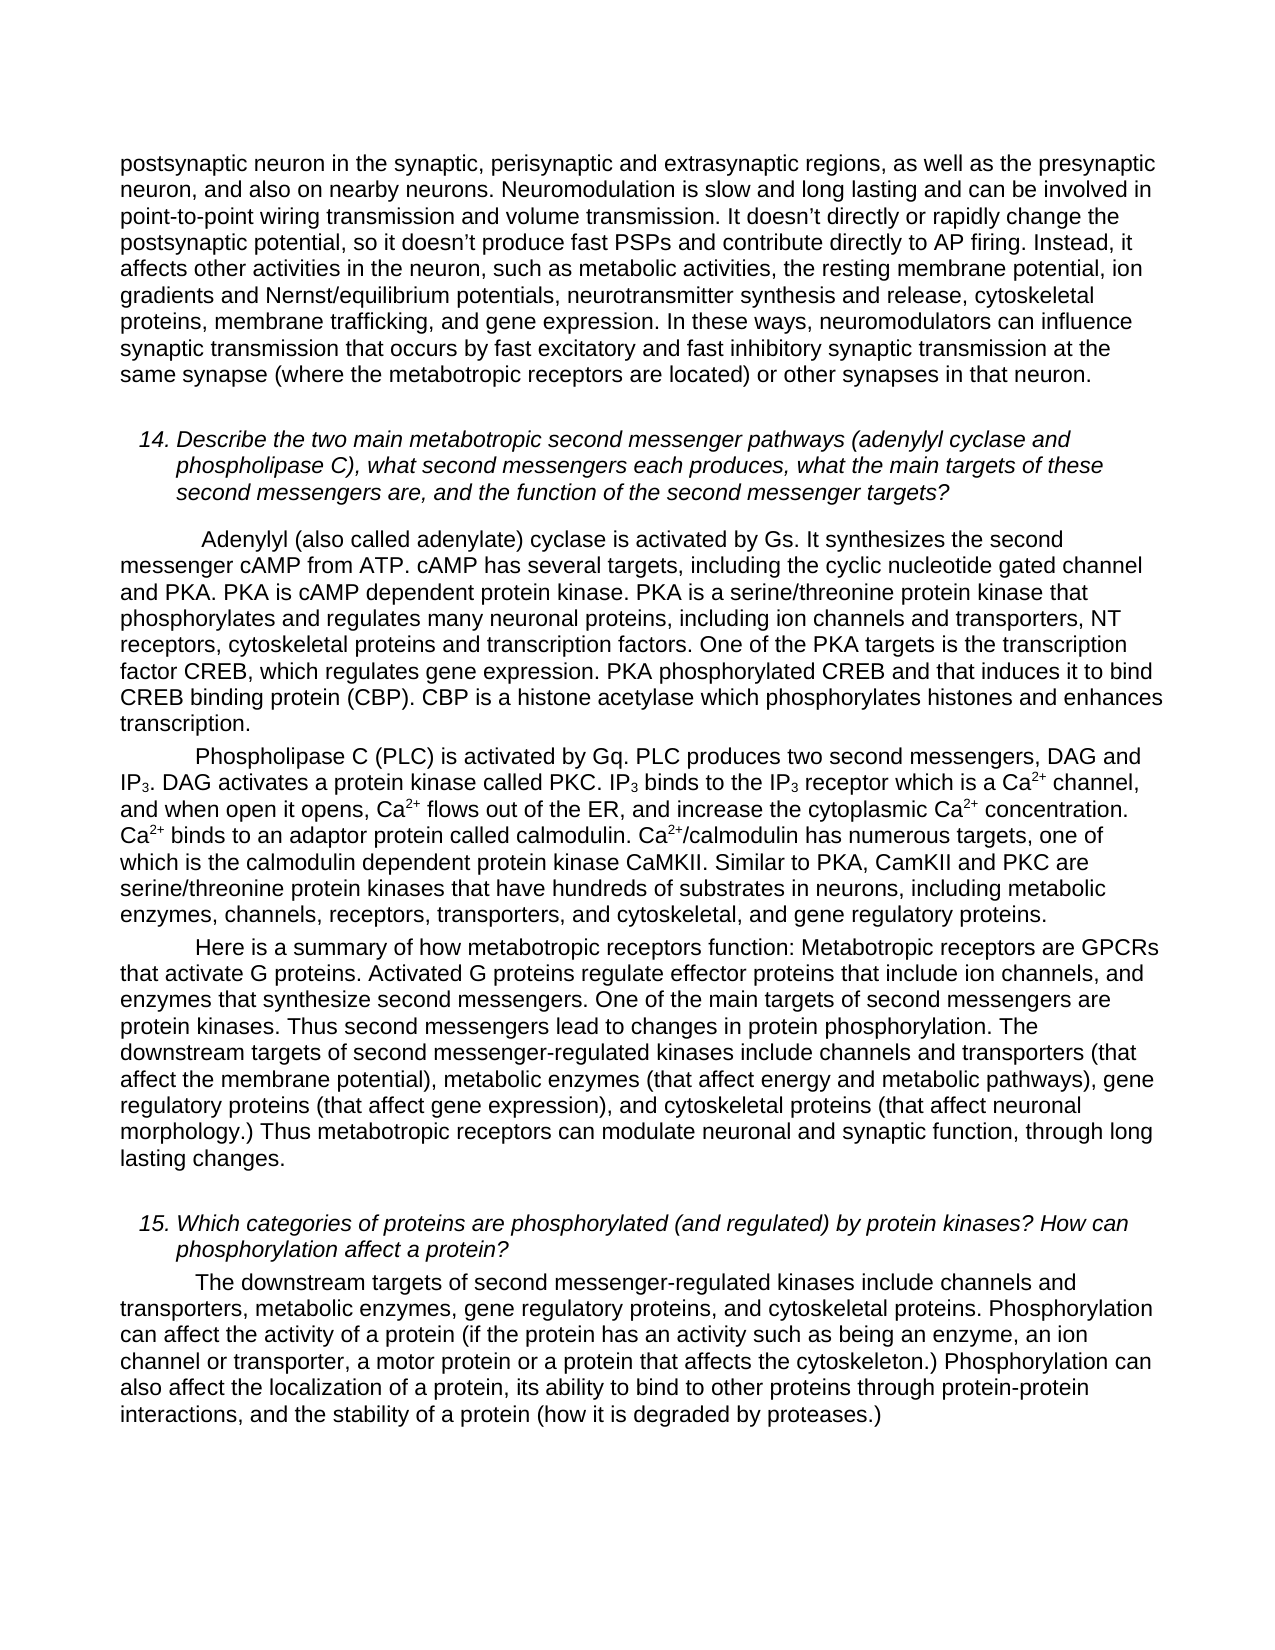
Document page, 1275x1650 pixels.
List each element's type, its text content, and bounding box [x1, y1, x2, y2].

list Which categories of proteins are phosphorylated (and regulated) by protein kinases? How can phosphorylation affect a protein? [139, 1210, 1164, 1262]
list Describe the two main metabotropic second messenger pathways (adenylyl cyclase and phospholipase C), what second messengers each produces, what the main targets of these second messengers are, and the function of the second messenger targets? [139, 426, 1164, 505]
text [120, 150, 1164, 387]
text Here is a summary of how metabotropic receptors function: Metabotropic receptors are GPCRs that activate G proteins. Activated G proteins regulate effector proteins that include ion channels, and enzymes that synthesize second messengers. One of the main targets of second messengers are protein kinases. Thus second messengers lead to changes in protein phosphorylation. The downstream targets of second messenger-regulated kinases include channels and transporters (that affect the membrane potential), metabolic enzymes (that affect energy and metabolic pathways), gene regulatory proteins (that affect gene expression), and cytoskeletal proteins (that affect neuronal morphology.) Thus metabotropic receptors can modulate neuronal and synaptic function, through long lasting changes. [120, 934, 1164, 1171]
text Phospholipase C (PLC) is activated by Gq. PLC produces two second messengers, DAG and IP3. DAG activates a protein kinase called PKC. IP3 binds to the IP3 receptor which is a Ca2+ channel, and when open it opens, Ca2+ flows out of the ER, and increase the cytoplasmic Ca2+ concentration. Ca2+ binds to an adaptor protein called calmodulin. Ca2+/calmodulin has numerous targets, one of which is the calmodulin dependent protein kinase CaMKII. Similar to PKA, CamKII and PKC are serine/threonine protein kinases that have hundreds of substrates in neurons, including metabolic enzymes, channels, receptors, transporters, and cytoskeletal, and gene regulatory proteins. [120, 743, 1164, 927]
text Adenylyl (also called adenylate) cyclase is activated by Gs. It synthesizes the second messenger cAMP from ATP. cAMP has several targets, including the cyclic nucleotide gated channel and PKA. PKA is cAMP dependent protein kinase. PKA is a serine/threonine protein kinase that phosphorylates and regulates many neuronal proteins, including ion channels and transporters, NT receptors, cytoskeletal proteins and transcription factors. One of the PKA targets is the transcription factor CREB, which regulates gene expression. PKA phosphorylated CREB and that induces it to bind CREB binding protein (CBP). CBP is a histone acetylase which phosphorylates histones and enhances transcription. [120, 526, 1164, 737]
text The downstream targets of second messenger-regulated kinases include channels and transporters, metabolic enzymes, gene regulatory proteins, and cytoskeletal proteins. Phosphorylation can affect the activity of a protein (if the protein has an activity such as being an enzyme, an ion channel or transporter, a motor protein or a protein that affects the cytoskeleton.) Phosphorylation can also affect the localization of a protein, its ability to bind to other proteins through protein-protein interactions, and the stability of a protein (how it is degraded by proteases.) [120, 1269, 1164, 1427]
